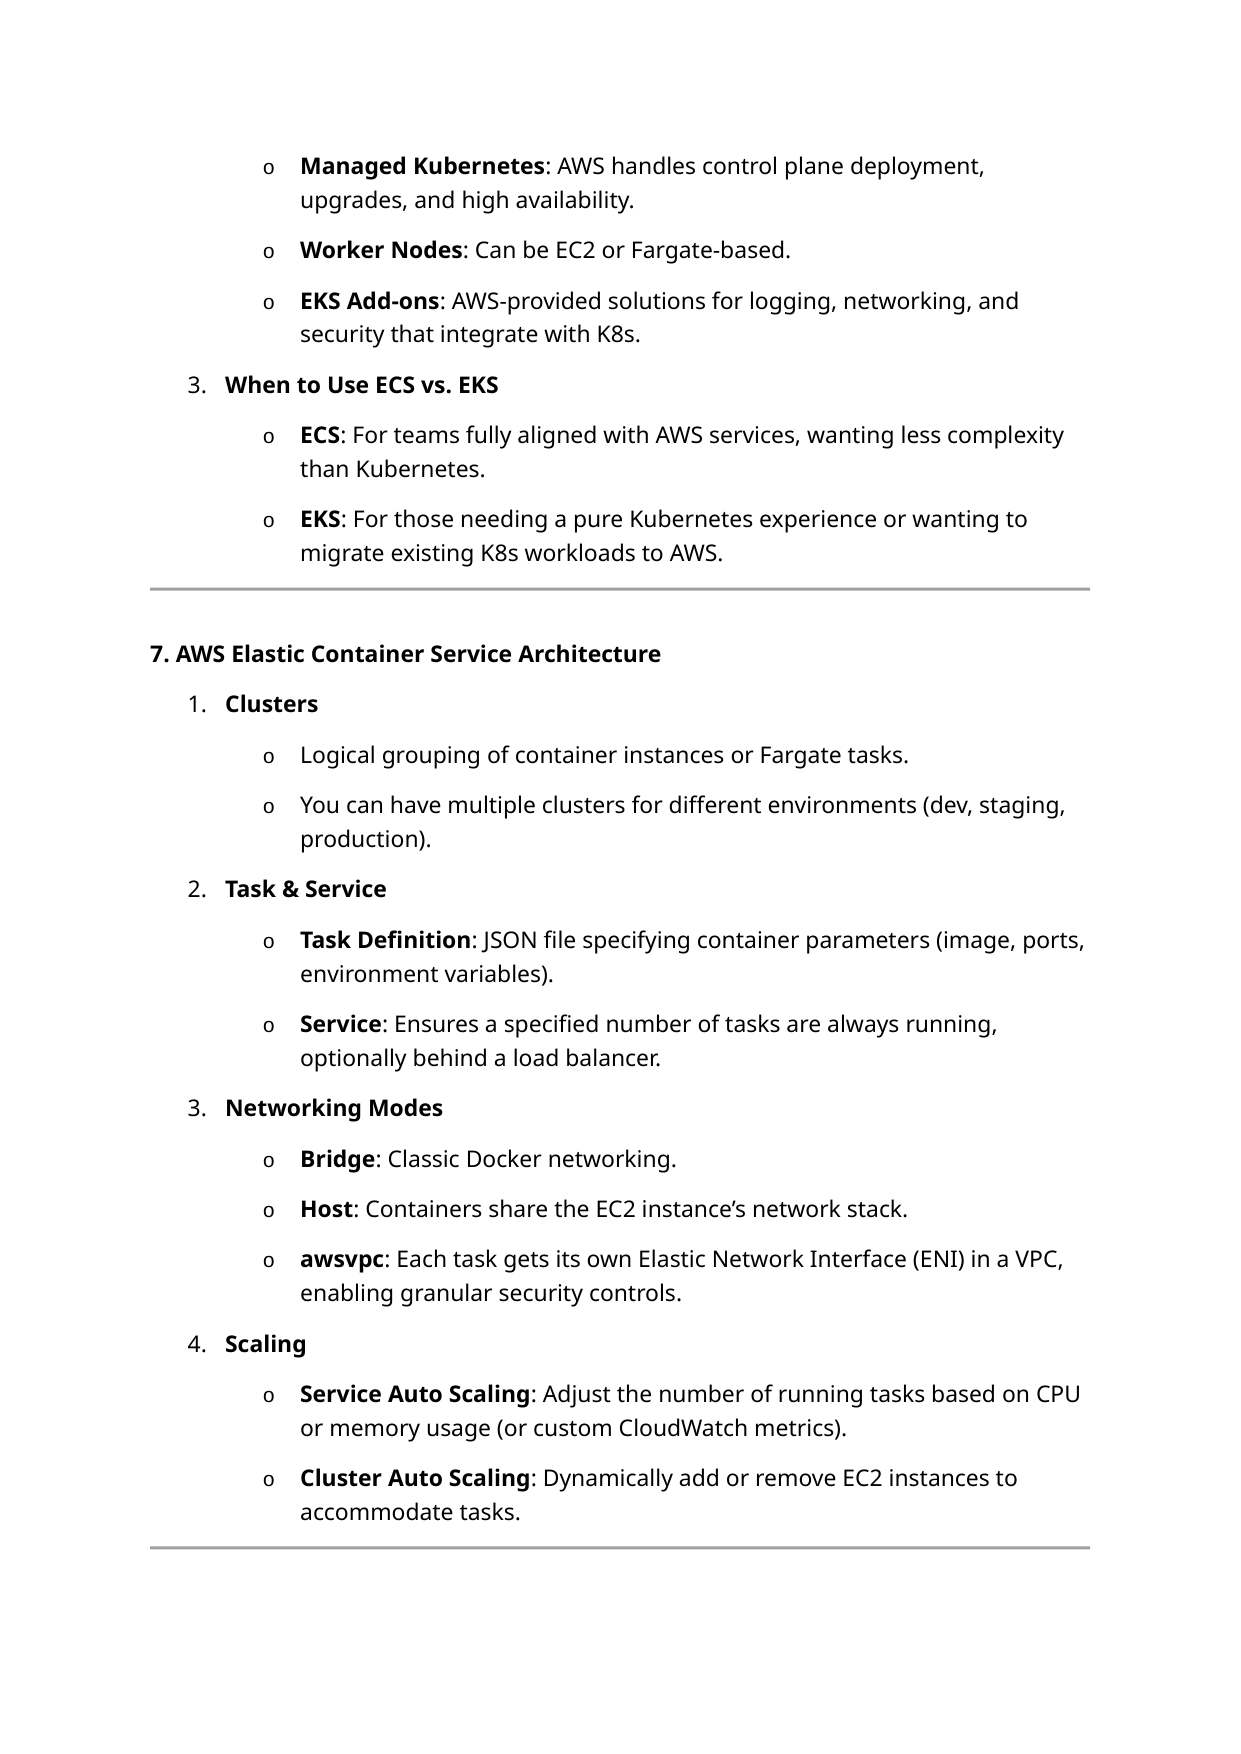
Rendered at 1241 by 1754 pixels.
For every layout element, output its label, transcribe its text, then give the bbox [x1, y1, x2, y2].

list EKS Add-ons: AWS-provided solutions for logging, networking, and security that integrate with K8s. [262, 284, 1090, 349]
list Managed Kubernetes: AWS handles control plane deployment, upgrades, and high availability. [262, 150, 1090, 215]
list Task & Service [187, 873, 1090, 904]
list When to Use ECS vs. EKS [187, 369, 1090, 400]
list EKS: For those needing a pure Kubernetes experience or wanting to migrate existing K8s workloads to AWS. [262, 503, 1090, 568]
list Host: Containers share the EC2 instance’s network stack. [262, 1193, 1090, 1224]
list Cluster Auto Scaling: Dynamically add or remove EC2 instances to accommodate tasks. [262, 1462, 1090, 1527]
list Scaling [187, 1327, 1090, 1359]
list Clusters [187, 688, 1090, 719]
list Service: Ensures a specified number of tasks are always running, optionally behind a load balancer. [262, 1008, 1090, 1073]
list Logical grouping of container instances or Fargate tasks. [262, 739, 1090, 770]
list Worker Nodes: Can be EC2 or Fargate-based. [262, 234, 1090, 265]
list Task Definition: JSON file specifying container parameters (image, ports, environment variables). [262, 924, 1090, 989]
text 7. AWS Elastic Container Service Architecture [150, 638, 1090, 669]
list ECS: For teams fully aligned with AWS services, wanting less complexity than Kubernetes. [262, 419, 1090, 484]
list Networking Modes [187, 1092, 1090, 1123]
list awsvpc: Each task gets its own Elastic Network Interface (ENI) in a VPC, enabling granular security controls. [262, 1243, 1090, 1308]
list You can have multiple clusters for different environments (dev, staging, production). [262, 789, 1090, 854]
list Service Auto Scaling: Adjust the number of running tasks based on CPU or memory usage (or custom CloudWatch metrics). [262, 1378, 1090, 1443]
list Bridge: Classic Docker networking. [262, 1142, 1090, 1174]
